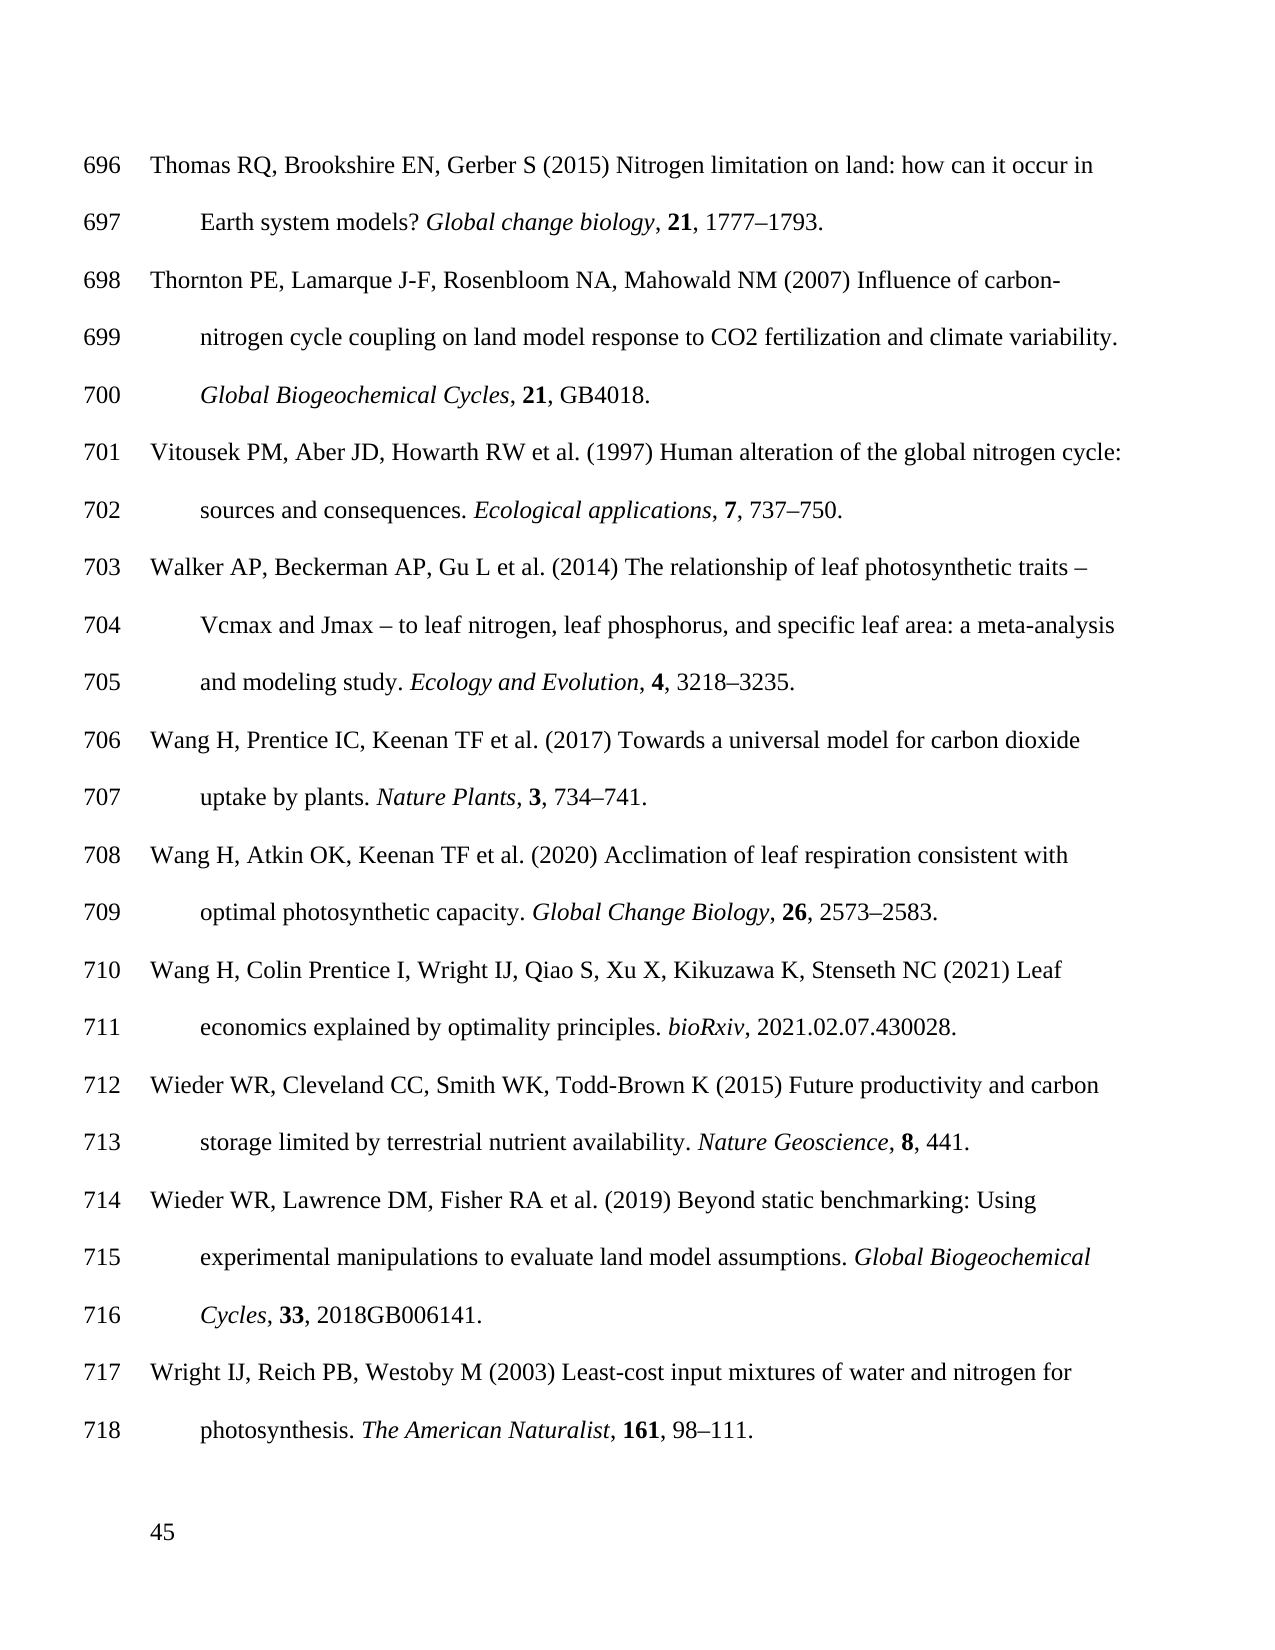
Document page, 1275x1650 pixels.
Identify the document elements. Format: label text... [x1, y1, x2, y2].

text Thomas RQ, Brookshire EN, Gerber S (2015) Nitrogen limitation on land: how can it occur in Earth system models? Global change biology, 21, 1777–1793. [150, 150, 1125, 236]
text Wang H, Colin Prentice I, Wright IJ, Qiao S, Xu X, Kikuzawa K, Stenseth NC (2021) Leaf economics explained by optimality principles. bioRxiv, 2021.02.07.430028. [150, 955, 1125, 1041]
text Thornton PE, Lamarque J-F, Rosenbloom NA, Mahowald NM (2007) Influence of carbon-nitrogen cycle coupling on land model response to CO2 fertilization and climate variability. Global Biogeochemical Cycles, 21, GB4018. [150, 265, 1125, 409]
text Wang H, Atkin OK, Keenan TF et al. (2020) Acclimation of leaf respiration consistent with optimal photosynthetic capacity. Global Change Biology, 26, 2573–2583. [150, 840, 1125, 926]
text Wright IJ, Reich PB, Westoby M (2003) Least-cost input mixtures of water and nitrogen for photosynthesis. The American Naturalist, 161, 98–111. [150, 1357, 1125, 1444]
text Wieder WR, Lawrence DM, Fisher RA et al. (2019) Beyond static benchmarking: Using experimental manipulations to evaluate land model assumptions. Global Biogeochemical Cycles, 33, 2018GB006141. [150, 1185, 1125, 1329]
text Wieder WR, Cleveland CC, Smith WK, Todd-Brown K (2015) Future productivity and carbon storage limited by terrestrial nutrient availability. Nature Geoscience, 8, 441. [150, 1070, 1125, 1156]
text Walker AP, Beckerman AP, Gu L et al. (2014) The relationship of leaf photosynthetic traits – Vcmax and Jmax – to leaf nitrogen, leaf phosphorus, and specific leaf area: a meta-analysis and modeling study. Ecology and Evolution, 4, 3218–3235. [150, 552, 1125, 696]
text Vitousek PM, Aber JD, Howarth RW et al. (1997) Human alteration of the global nitrogen cycle: sources and consequences. Ecological applications, 7, 737–750. [150, 437, 1125, 524]
text Wang H, Prentice IC, Keenan TF et al. (2017) Towards a universal model for carbon dioxide uptake by plants. Nature Plants, 3, 734–741. [150, 725, 1125, 811]
